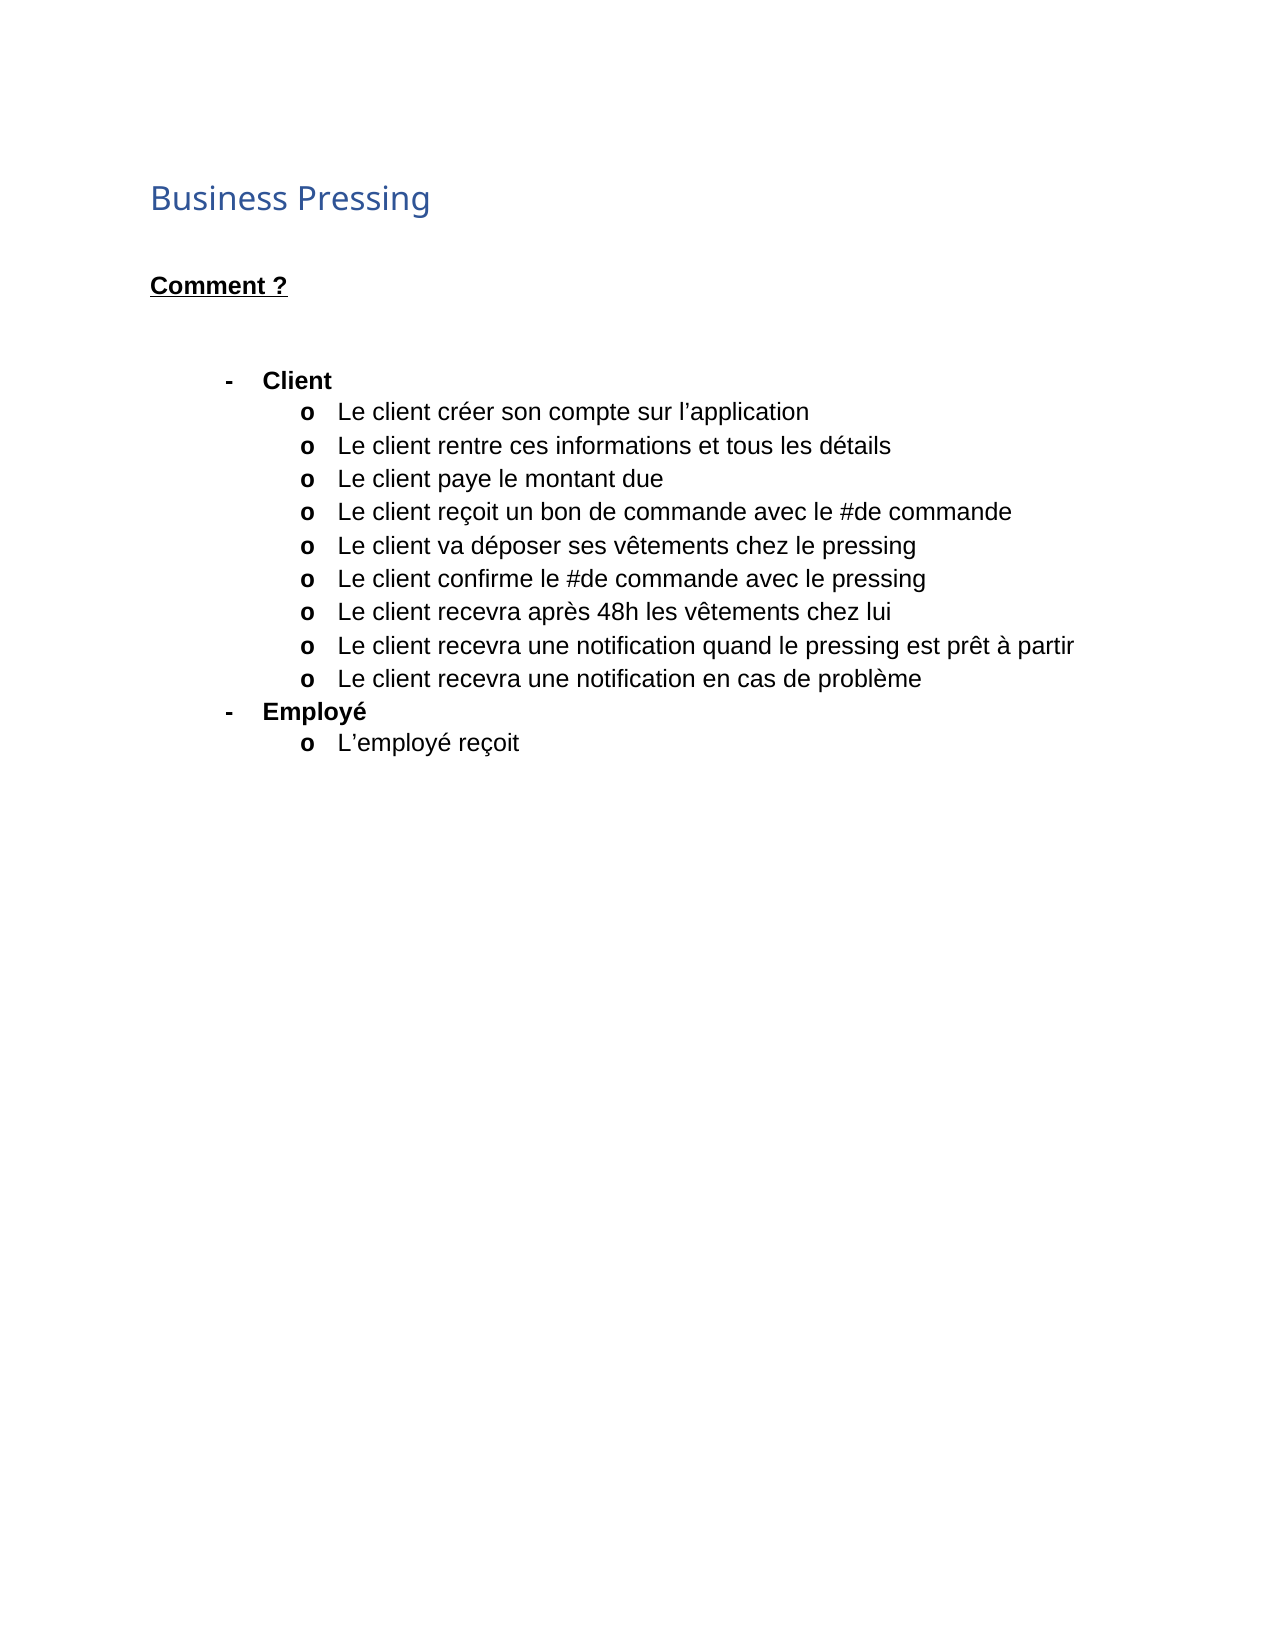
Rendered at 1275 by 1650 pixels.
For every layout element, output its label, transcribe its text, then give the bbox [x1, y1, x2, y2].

subtitle Business Pressing [150, 175, 1125, 220]
list Employé [225, 697, 1125, 726]
list L’employé reçoit [300, 728, 1125, 759]
list Le client reçoit un bon de commande avec le #de commande [300, 497, 1125, 528]
list Le client créer son compte sur l’application [300, 397, 1125, 428]
list Le client va déposer ses vêtements chez le pressing [300, 531, 1125, 562]
list Le client recevra une notification en cas de problème [300, 664, 1125, 695]
list Le client paye le montant due [300, 464, 1125, 495]
text Comment ? [150, 271, 1125, 299]
list Client [225, 366, 1125, 395]
list Le client rentre ces informations et tous les détails [300, 431, 1125, 462]
list Le client confirme le #de commande avec le pressing [300, 564, 1125, 595]
list Le client recevra après 48h les vêtements chez lui [300, 597, 1125, 628]
list Le client recevra une notification quand le pressing est prêt à partir [300, 631, 1125, 662]
